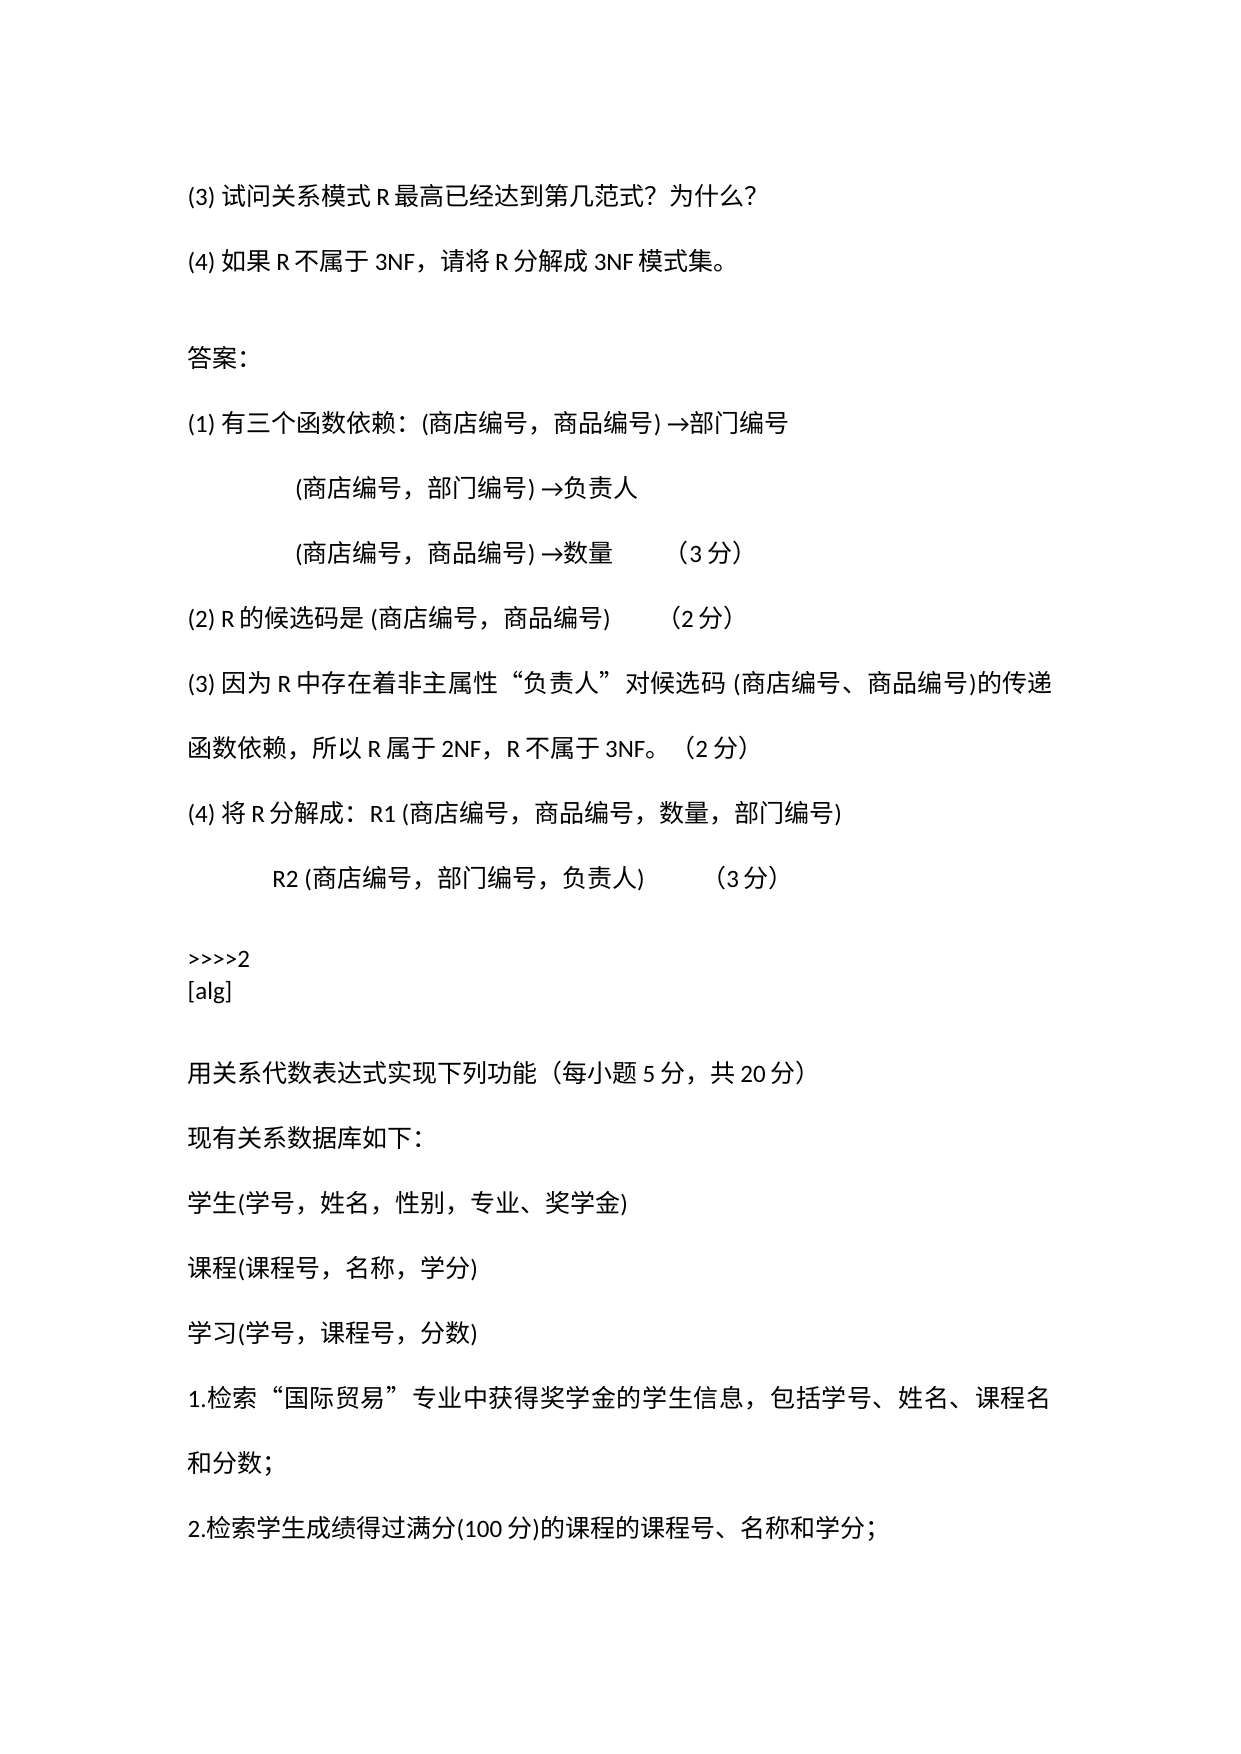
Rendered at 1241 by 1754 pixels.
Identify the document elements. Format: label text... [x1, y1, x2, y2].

text (3) 因为R中存在着非主属性“负责人”对候选码 (商店编号、商品编号)的传递函数依赖，所以R属于2NF，R不属于3NF。（2分） [187, 649, 1053, 779]
text R2 (商店编号，部门编号，负责人) （3分） [187, 844, 1053, 909]
text 学生(学号，姓名，性别，专业、奖学金) [187, 1169, 1053, 1234]
text [alg] [187, 974, 1053, 1007]
text (商店编号，部门编号) →负责人 [187, 454, 1053, 519]
text >>>>2 [187, 942, 1053, 974]
text (4) 如果R不属于3NF，请将R分解成3NF模式集。 [187, 227, 1053, 292]
text (3) 试问关系模式R最高已经达到第几范式？为什么？ [187, 162, 1053, 227]
text 1.检索“国际贸易”专业中获得奖学金的学生信息，包括学号、姓名、课程名和分数； [187, 1364, 1053, 1494]
text 课程(课程号，名称，学分) [187, 1234, 1053, 1299]
text 现有关系数据库如下： [187, 1104, 1053, 1169]
text (1) 有三个函数依赖：(商店编号，商品编号) →部门编号 [187, 389, 1053, 454]
text 学习(学号，课程号，分数) [187, 1299, 1053, 1364]
text (2) R的候选码是 (商店编号，商品编号) （2分） [187, 584, 1053, 649]
text 2.检索学生成绩得过满分(100分)的课程的课程号、名称和学分； [187, 1494, 1053, 1559]
text (4) 将R分解成：R1 (商店编号，商品编号，数量，部门编号) [187, 779, 1053, 844]
text 用关系代数表达式实现下列功能（每小题5分，共20分） [187, 1039, 1053, 1104]
text (商店编号，商品编号) →数量 （3分） [187, 519, 1053, 584]
text 答案： [187, 324, 1053, 389]
